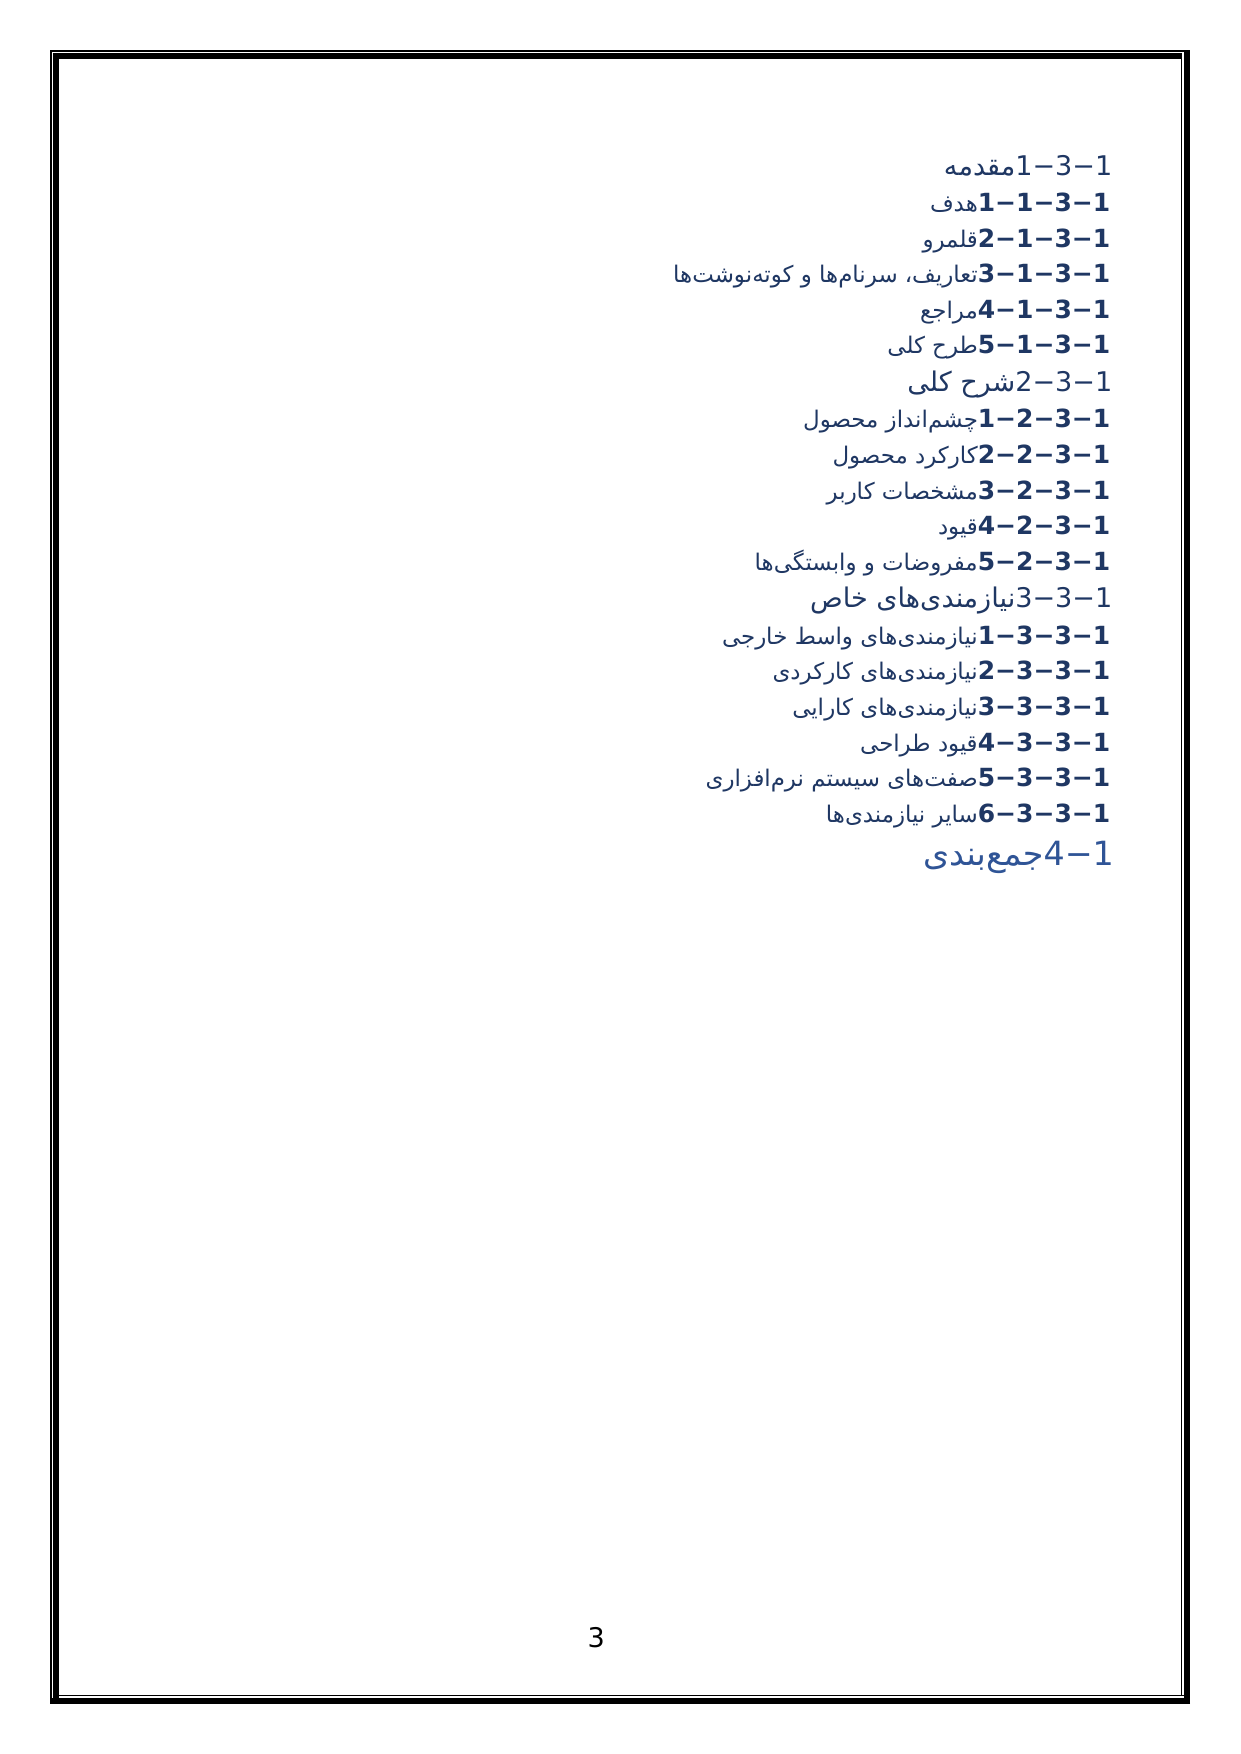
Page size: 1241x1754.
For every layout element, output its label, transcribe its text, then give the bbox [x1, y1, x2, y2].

subtitle نیازمندی‌های کارکردی [147, 657, 978, 686]
subtitle تعاریف، سرنام‌ها و کوته‌نوشت‌ها [147, 259, 978, 289]
subtitle طرح کلی [147, 331, 978, 360]
subtitle نیازمندی‌های خاص [147, 583, 1015, 614]
subtitle سایر نیازمندی‌ها [147, 799, 978, 828]
subtitle نیازمندی‌های کارایی [147, 692, 978, 721]
subtitle چشم‌انداز محصول [147, 404, 978, 434]
subtitle مراجع [147, 295, 978, 324]
subtitle کارکرد محصول [147, 440, 978, 469]
subtitle هدف [147, 188, 978, 217]
subtitle مقدمه [147, 150, 1015, 182]
subtitle قیود [147, 511, 978, 541]
subtitle قلمرو [147, 224, 978, 253]
subtitle مفروضات و وابستگی‌ها [147, 547, 978, 576]
subtitle مشخصات کاربر [147, 476, 978, 505]
subtitle قیود طراحی [147, 728, 978, 757]
subtitle جمع‌بندی [147, 835, 1043, 873]
subtitle شرح کلی [147, 366, 1015, 398]
subtitle نیازمندی‌های واسط خارجی [147, 621, 978, 650]
subtitle صفت‌های سیستم نرم‌افزاری [147, 763, 978, 793]
